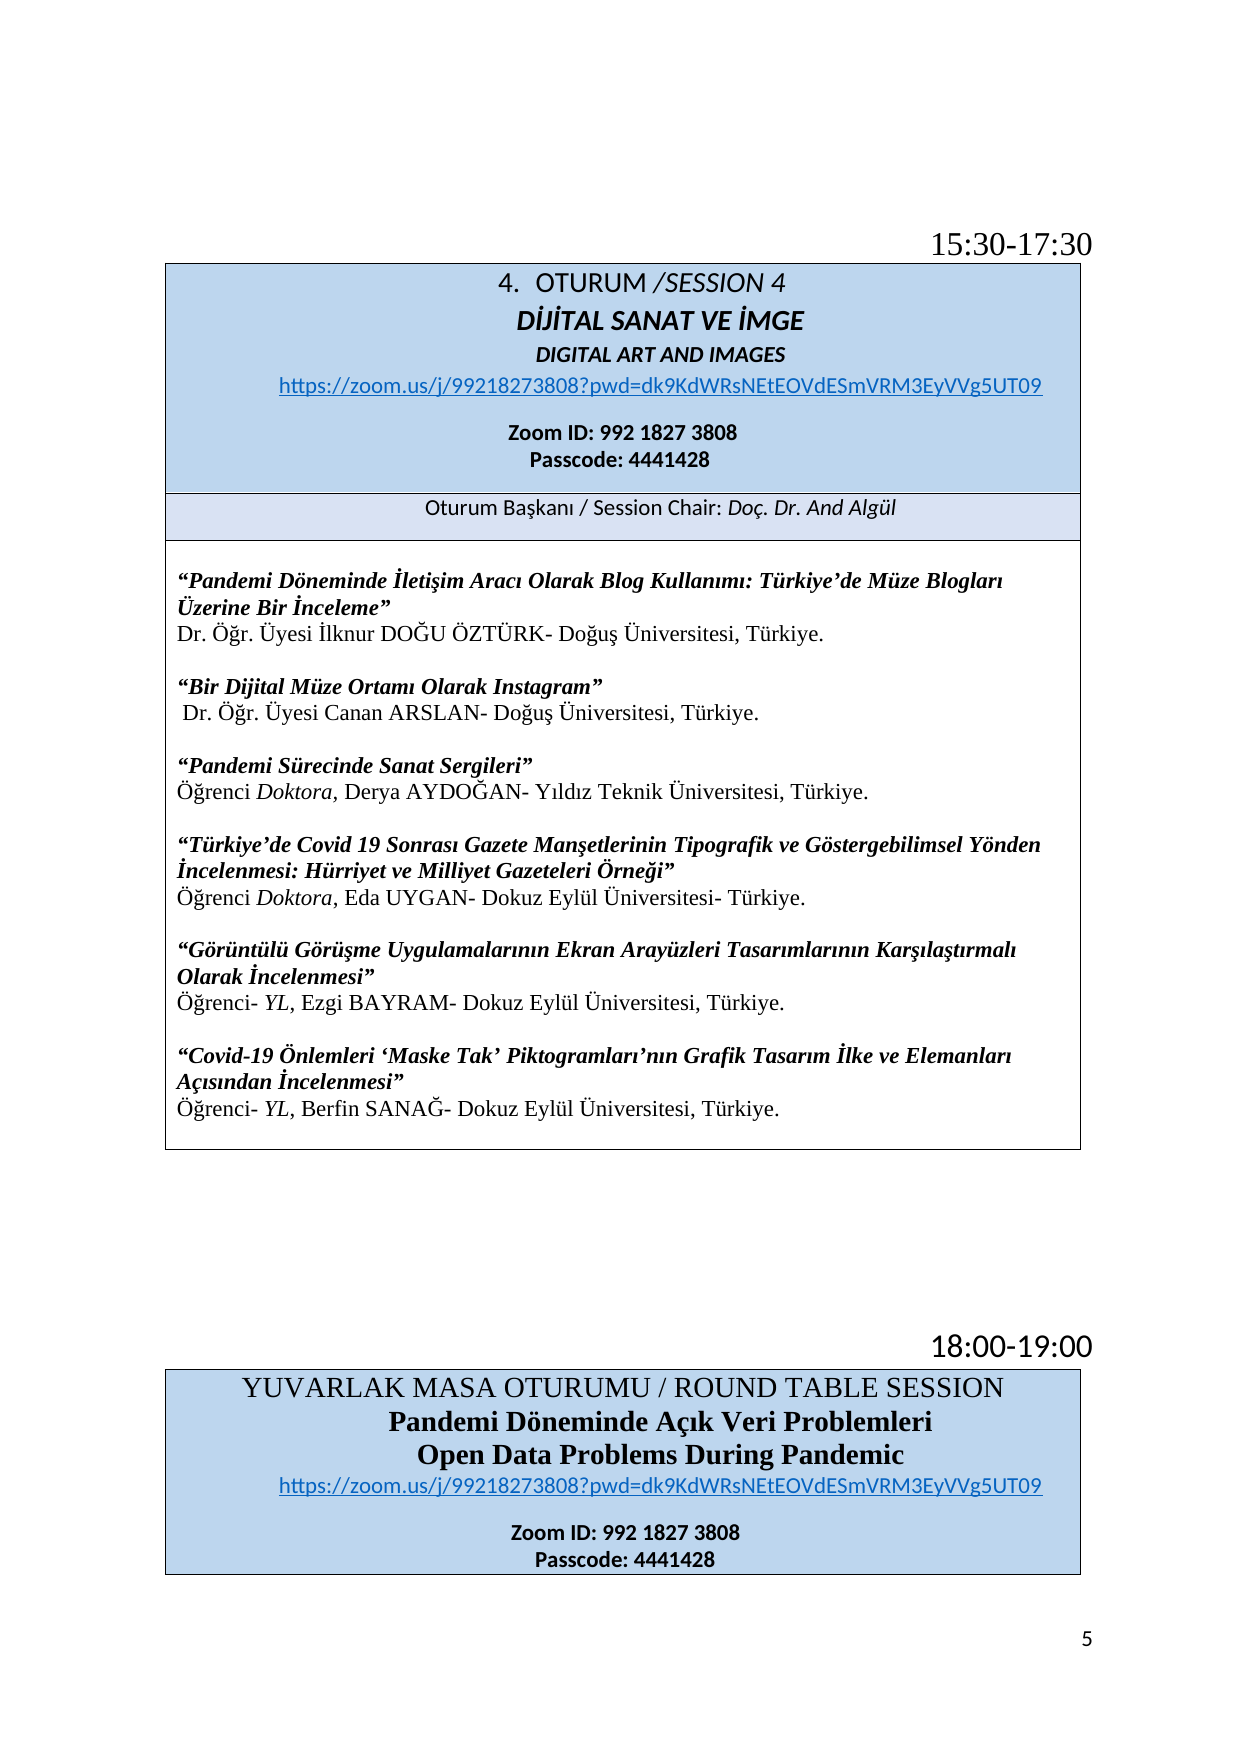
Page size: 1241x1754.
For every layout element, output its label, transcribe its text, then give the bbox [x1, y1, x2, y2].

table_cell “Pandemi Döneminde İletişim Aracı Olarak Blog Kullanımı: Türkiye’de Müze Blogları Üzerine Bir İnceleme” Dr. Öğr. Üyesi İlknur DOĞU ÖZTÜRK- Doğuş Üniversitesi, Türkiye. “Bir Dijital Müze Ortamı Olarak Instagram” Dr. Öğr. Üyesi Canan ARSLAN- Doğuş Üniversitesi, Türkiye. “Pandemi Sürecinde Sanat Sergileri” Öğrenci Doktora, Derya AYDOĞAN- Yıldız Teknik Üniversitesi, Türkiye. “Türkiye’de Covid 19 Sonrası Gazete Manşetlerinin Tipografik ve Göstergebilimsel Yönden İncelenmesi: Hürriyet ve Milliyet Gazeteleri Örneği” Öğrenci Doktora, Eda UYGAN- Dokuz Eylül Üniversitesi- Türkiye. “Görüntülü Görüşme Uygulamalarının Ekran Arayüzleri Tasarımlarının Karşılaştırmalı Olarak İncelenmesi” Öğrenci- YL, Ezgi BAYRAM- Dokuz Eylül Üniversitesi, Türkiye. “Covid-19 Önlemleri ‘Maske Tak’ Piktogramları’nın Grafik Tasarım İlke ve Elemanları Açısından İncelenmesi” Öğrenci- YL, Berfin SANAĞ- Dokuz Eylül Üniversitesi, Türkiye. [166, 541, 1080, 1149]
list 18:00-19:00 [223, 1325, 1093, 1366]
table_cell Oturum Başkanı / Session Chair: Doç. Dr. And Algül [166, 494, 1080, 540]
table_header YUVARLAK MASA OTURUMU / ROUND TABLE SESSION Pandemi Döneminde Açık Veri Problemleri Open Data Problems During Pandemic https://zoom.us/j/99218273808?pwd=dk9KdWRsNEtEOVdESmVRM3EyVVg5UT09 Zoom ID: 992 1827 3808 Passcode: 4441428 [166, 1370, 1080, 1574]
text 15:30-17:30 [148, 224, 1093, 263]
table_header OTURUM /SESSION 4 DİJİTAL SANAT VE İMGE DIGITAL ART AND IMAGES https://zoom.us/j/99218273808?pwd=dk9KdWRsNEtEOVdESmVRM3EyVVg5UT09 Zoom ID: 992 1827 3808 Passcode: 4441428 [166, 264, 1080, 492]
